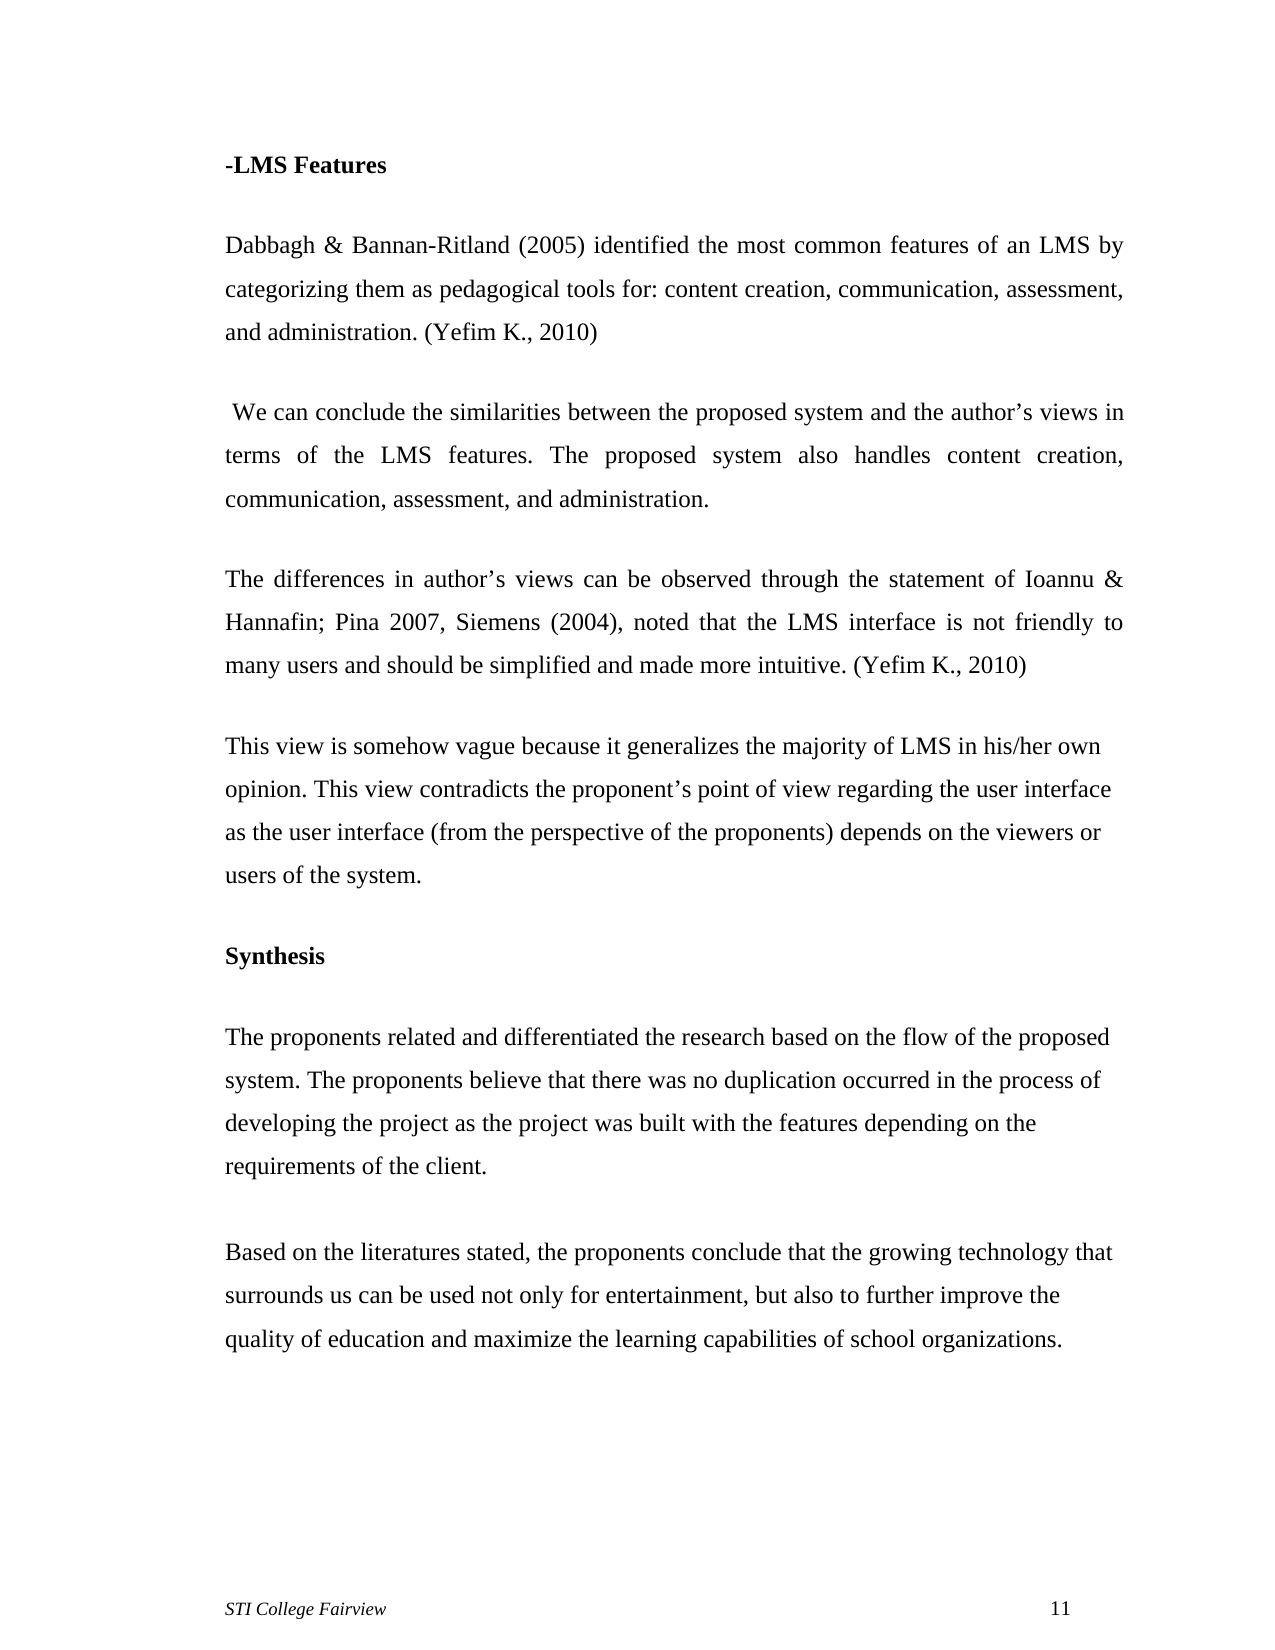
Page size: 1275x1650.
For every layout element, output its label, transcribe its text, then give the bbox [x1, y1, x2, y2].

subtitle We can conclude the similarities between the proposed system and the author’s views in terms of the LMS features. The proposed system also handles content creation, communication, assessment, and administration. [225, 397, 1125, 512]
subtitle Dabbagh & Bannan-Ritland (2005) identified the most common features of an LMS by categorizing them as pedagogical tools for: content creation, communication, assessment, and administration. (Yefim K., 2010) [225, 231, 1125, 346]
text This view is somehow vague because it generalizes the majority of LMS in his/her own opinion. This view contradicts the proponent’s point of view regarding the user interface as the user interface (from the perspective of the proponents) depends on the viewers or users of the system. [225, 731, 1125, 889]
text Based on the literatures stated, the proponents conclude that the growing technology that surrounds us can be used not only for entertainment, but also to further improve the quality of education and maximize the learning capabilities of school organizations. [225, 1237, 1125, 1396]
text The proponents related and differentiated the research based on the flow of the proposed system. The proponents believe that there was no duplication occurred in the process of developing the project as the project was built with the features depending on the requirements of the client. [225, 1022, 1125, 1180]
subtitle The differences in author’s views can be observed through the statement of Ioannu & Hannafin; Pina 2007, Siemens (2004), noted that the LMS interface is not friendly to many users and should be simplified and made more intuitive. (Yefim K., 2010) [225, 564, 1125, 679]
subtitle -LMS Features [225, 150, 1125, 179]
subtitle Synthesis [225, 941, 1125, 970]
